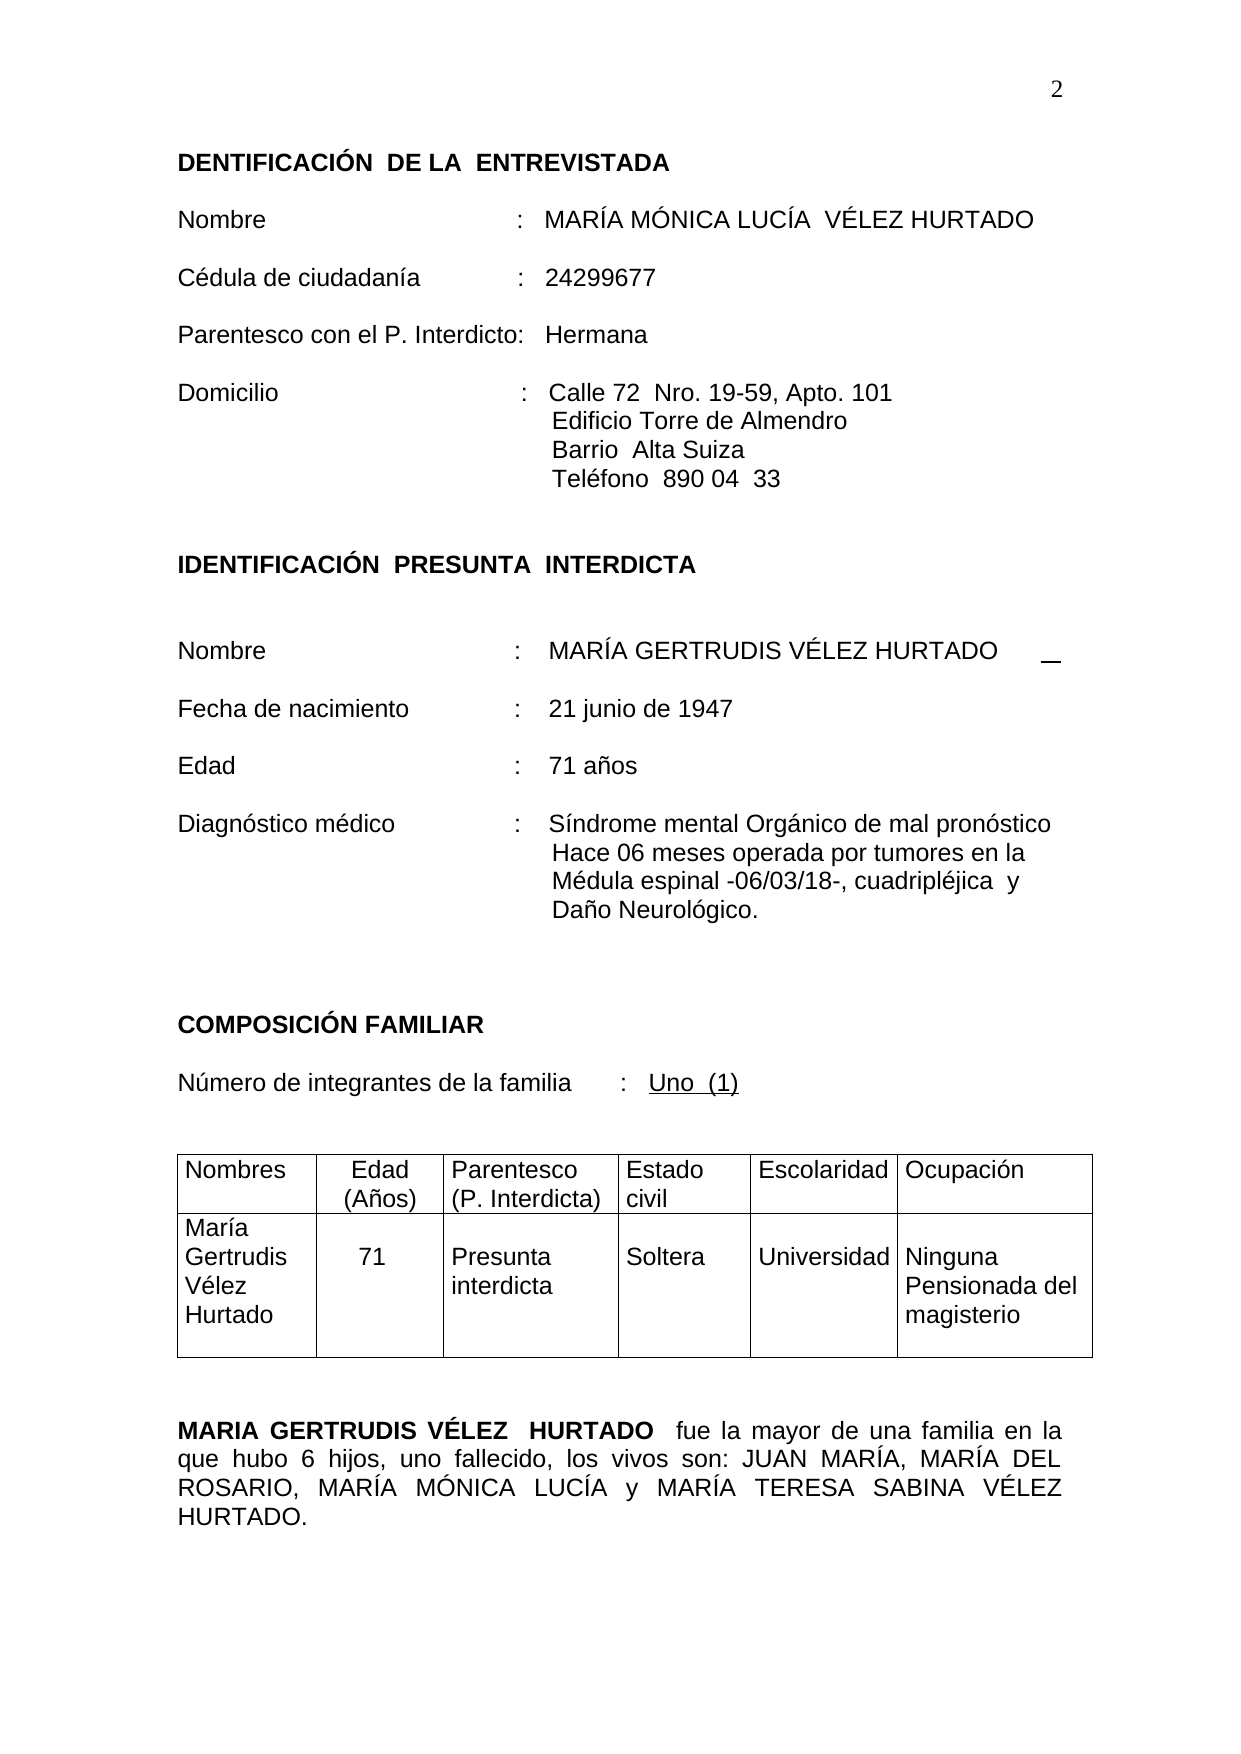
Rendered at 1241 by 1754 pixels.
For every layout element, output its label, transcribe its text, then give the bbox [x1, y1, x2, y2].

table_header Edad (Años) [317, 1155, 443, 1212]
text Domicilio : Calle 72 Nro. 19-59, Apto. 101 [177, 378, 1063, 406]
text MARIA GERTRUDIS VÉLEZ HURTADO fue la mayor de una familia en la que hubo 6 hijos, uno fallecido, los vivos son: JUAN MARÍA, MARÍA DEL ROSARIO, MARÍA MÓNICA LUCÍA y MARÍA TERESA SABINA VÉLEZ HURTADO. [177, 1416, 1063, 1531]
text Edificio Torre de Almendro [177, 406, 1063, 435]
text DENTIFICACIÓN DE LA ENTREVISTADA [177, 148, 1063, 176]
table_cell Universidad [751, 1214, 897, 1357]
table_cell Soltera [619, 1214, 750, 1357]
text Teléfono 890 04 33 [177, 464, 1063, 493]
table_cell Ninguna Pensionada del magisterio [898, 1214, 1092, 1357]
text Daño Neurológico. [177, 895, 1063, 924]
text Nombre : MARÍA GERTRUDIS VÉLEZ HURTADO [177, 636, 1063, 665]
table_cell María Gertrudis Vélez Hurtado [178, 1214, 316, 1357]
text IDENTIFICACIÓN PRESUNTA INTERDICTA [177, 550, 1063, 579]
table_header Ocupación [898, 1155, 1092, 1212]
table_header Nombres [178, 1155, 316, 1212]
text Cédula de ciudadanía : 24299677 [177, 263, 1063, 291]
text Número de integrantes de la familia : Uno (1) [177, 1068, 1063, 1096]
table_header Escolaridad [751, 1155, 897, 1212]
text Fecha de nacimiento : 21 junio de 1947 [177, 694, 1063, 723]
text Médula espinal -06/03/18-, cuadripléjica y [177, 866, 1063, 895]
text Diagnóstico médico : Síndrome mental Orgánico de mal pronóstico [177, 809, 1063, 838]
text Hace 06 meses operada por tumores en la [177, 838, 1063, 866]
text Parentesco con el P. Interdicto: Hermana [177, 320, 1063, 349]
table_header Estado civil [619, 1155, 750, 1212]
text Nombre : MARÍA MÓNICA LUCÍA VÉLEZ HURTADO [177, 205, 1063, 234]
table_cell 71 [317, 1214, 443, 1357]
text Barrio Alta Suiza [177, 435, 1063, 464]
table_header Parentesco (P. Interdicta) [444, 1155, 618, 1212]
table_cell Presunta interdicta [444, 1214, 618, 1357]
text Edad : 71 años [177, 751, 1063, 780]
text COMPOSICIÓN FAMILIAR [177, 1010, 1063, 1039]
